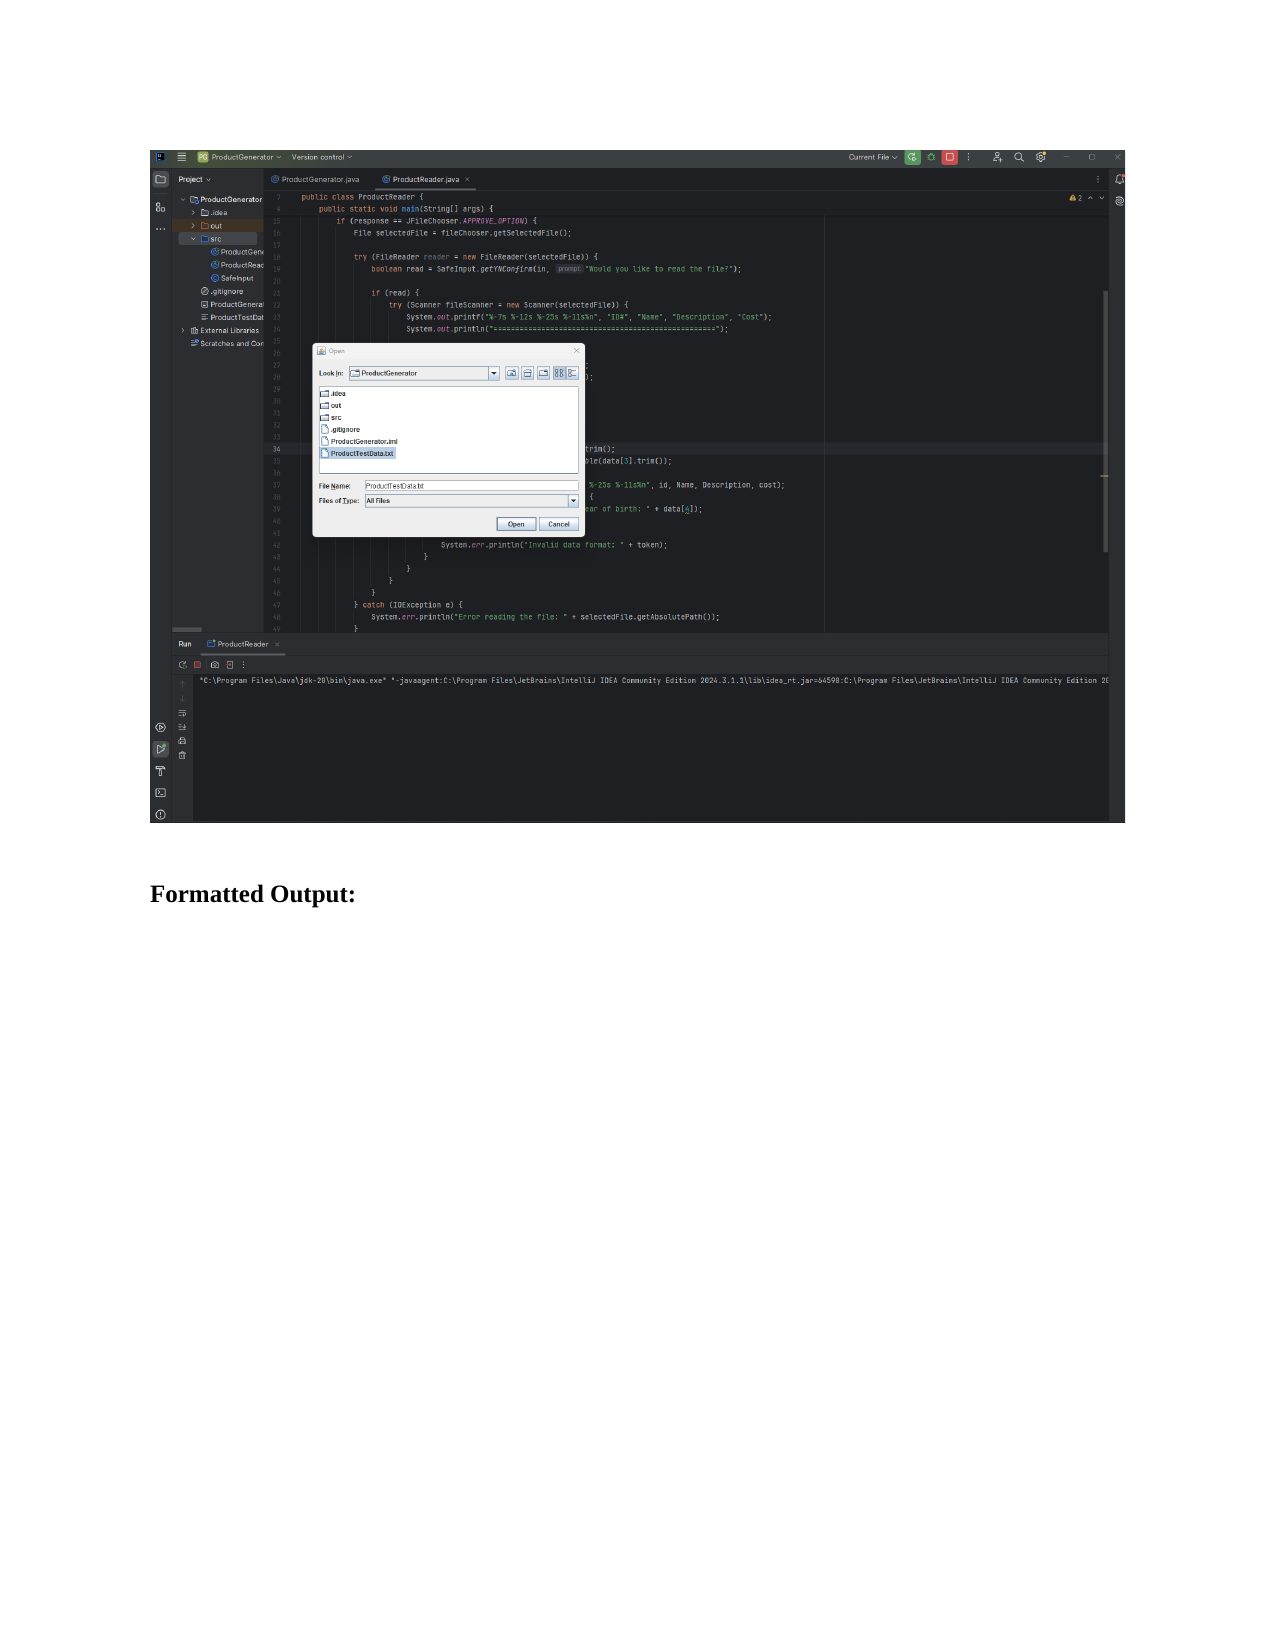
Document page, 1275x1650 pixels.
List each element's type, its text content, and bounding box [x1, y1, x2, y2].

list Formatted Output: [150, 879, 1125, 908]
picture [150, 150, 1125, 823]
